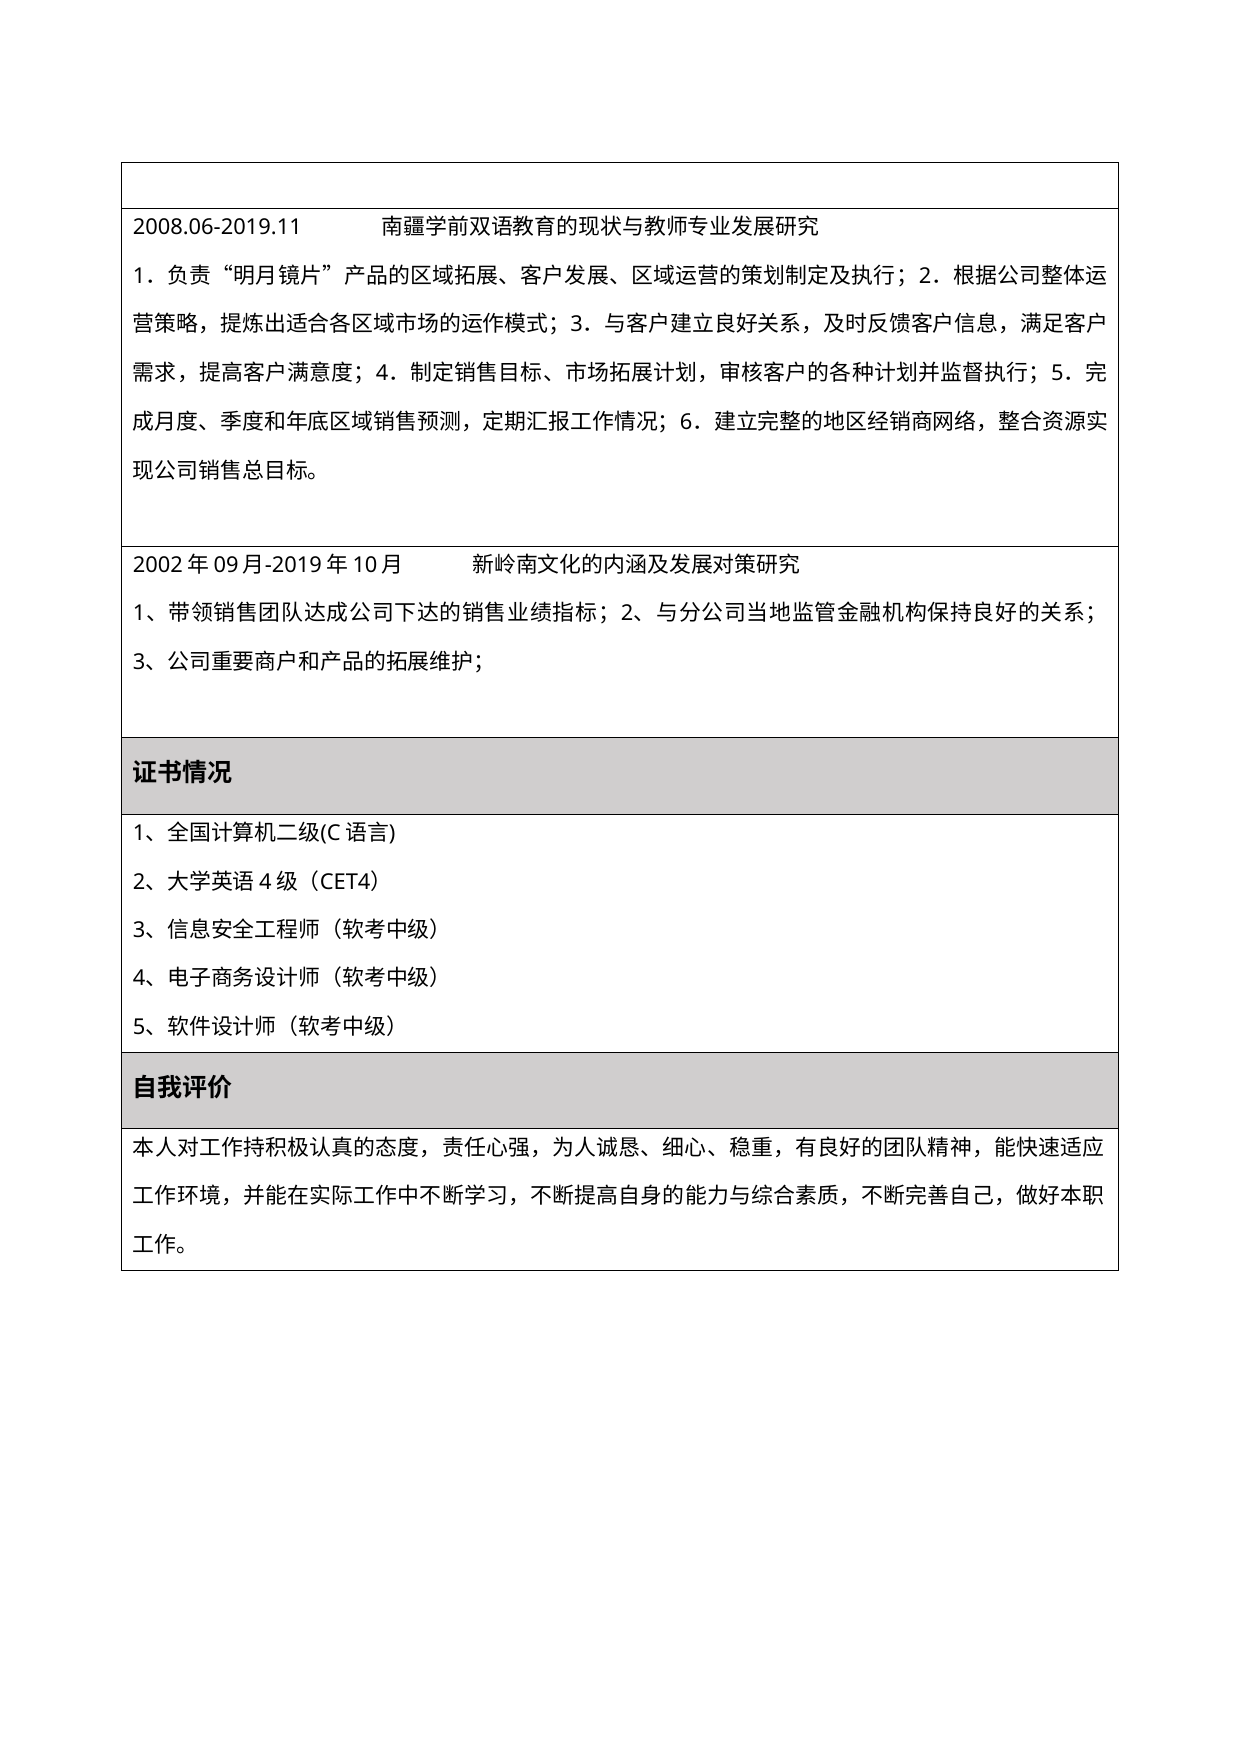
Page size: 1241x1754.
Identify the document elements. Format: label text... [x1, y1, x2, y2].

table_cell 2002年09月-2019年10月 新岭南文化的内涵及发展对策研究 1、带领销售团队达成公司下达的销售业绩指标；2、与分公司当地监管金融机构保持良好的关系；3、公司重要商户和产品的拓展维护； [122, 547, 1118, 737]
table_cell 1、全国计算机二级(C语言) 2、大学英语4级（CET4） 3、信息安全工程师（软考中级） 4、电子商务设计师（软考中级） 5、软件设计师（软考中级） [122, 815, 1118, 1052]
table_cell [122, 163, 1118, 208]
table_cell 证书情况 [122, 738, 1118, 814]
table_cell 自我评价 [122, 1053, 1118, 1128]
table_cell 2008.06-2019.11 南疆学前双语教育的现状与教师专业发展研究 1．负责“明月镜片”产品的区域拓展、客户发展、区域运营的策划制定及执行；2．根据公司整体运营策略，提炼出适合各区域市场的运作模式；3．与客户建立良好关系，及时反馈客户信息，满足客户需求，提高客户满意度；4．制定销售目标、市场拓展计划，审核客户的各种计划并监督执行；5．完成月度、季度和年底区域销售预测，定期汇报工作情况；6．建立完整的地区经销商网络，整合资源实现公司销售总目标。 [122, 209, 1118, 546]
table_cell 本人对工作持积极认真的态度，责任心强，为人诚恳、细心、稳重，有良好的团队精神，能快速适应工作环境，并能在实际工作中不断学习，不断提高自身的能力与综合素质，不断完善自己，做好本职工作。 [122, 1129, 1118, 1270]
